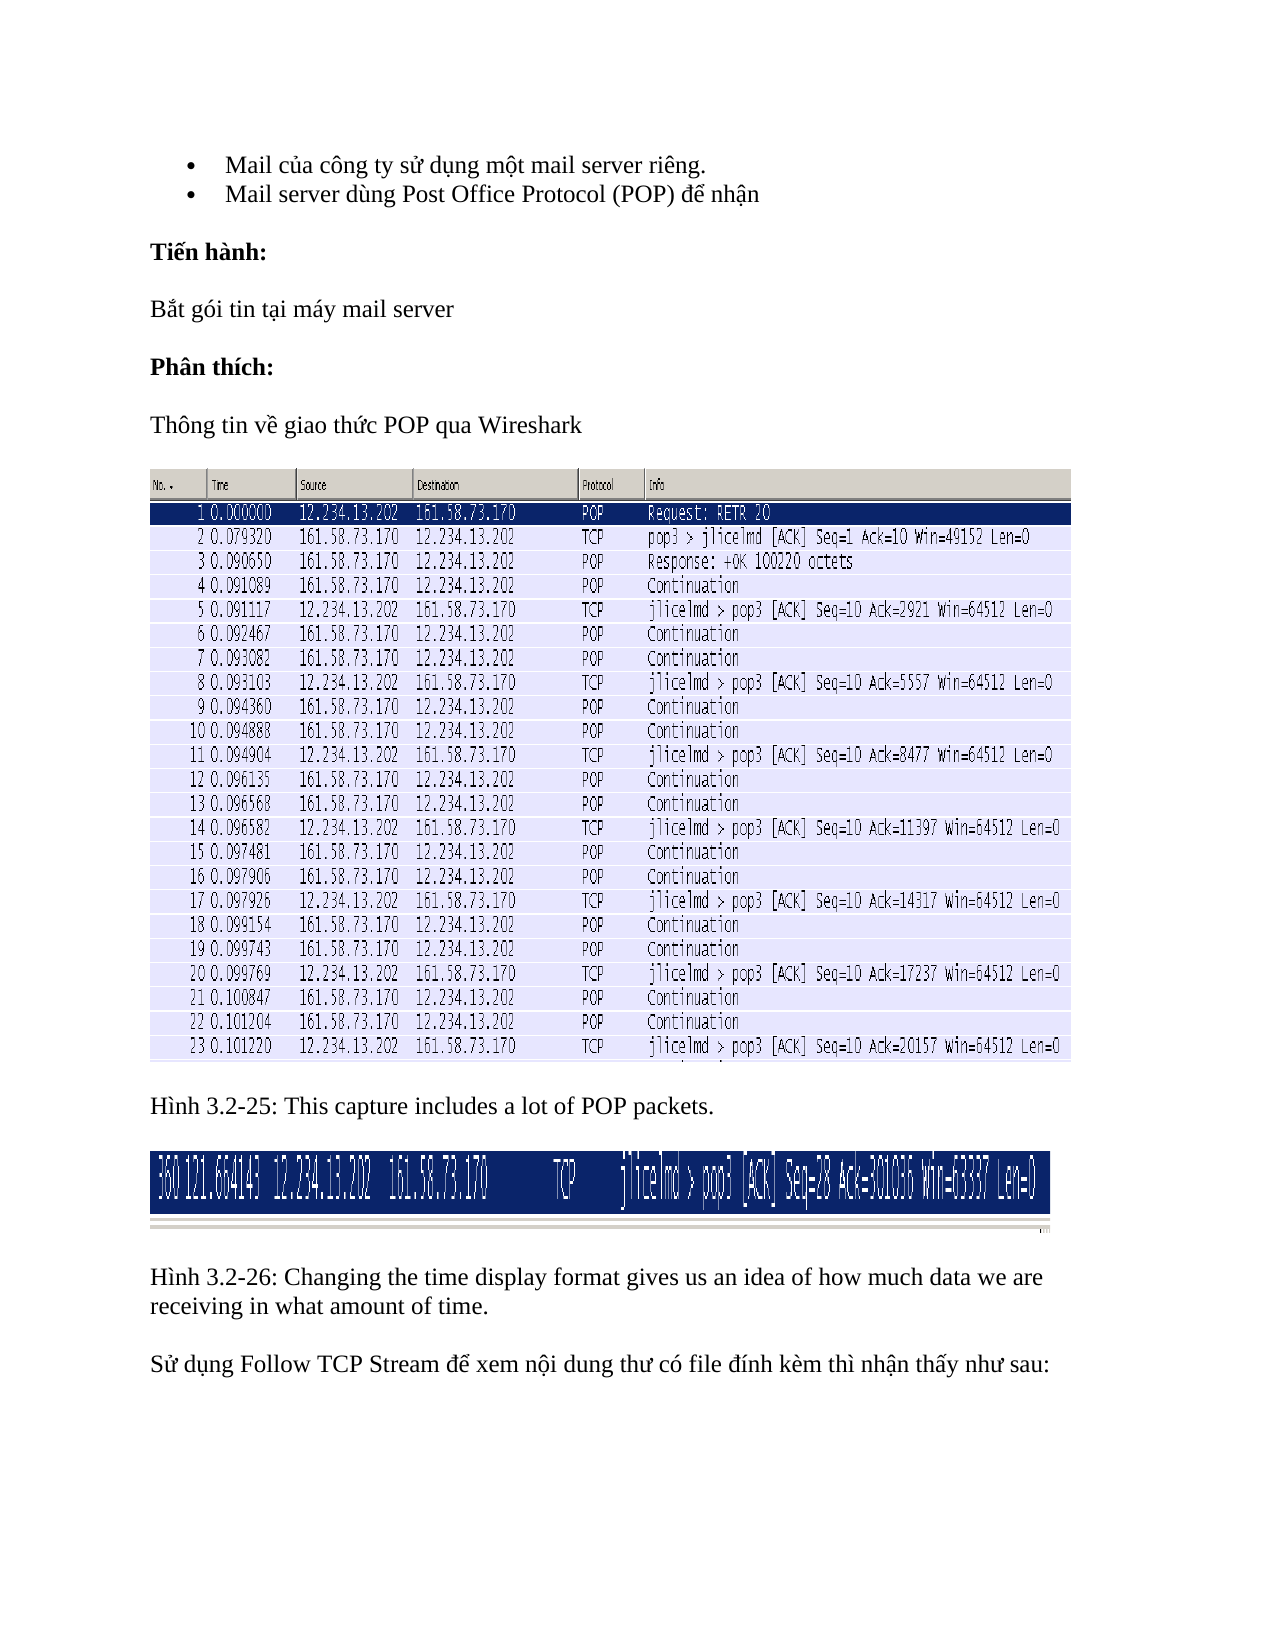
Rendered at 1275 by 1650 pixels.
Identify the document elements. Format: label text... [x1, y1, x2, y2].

text Hình 3.2-26: Changing the time display format gives us an idea of how much data we are receiving in what amount of time. [150, 1262, 1125, 1319]
picture [150, 1148, 1051, 1233]
list Mail của công ty sử dụng một mail server riêng. [187, 150, 1125, 179]
picture [150, 468, 1071, 1062]
text Tiến hành: [150, 237, 1125, 265]
text Sử dụng Follow TCP Stream để xem nội dung thư có file đính kèm thì nhận thấy như sau: [150, 1349, 1125, 1377]
text Thông tin về giao thức POP qua Wireshark [150, 410, 1125, 439]
text Bắt gói tin tại máy mail server [150, 294, 1125, 323]
text Hình 3.2-25: This capture includes a lot of POP packets. [150, 1091, 1125, 1120]
list Mail server dùng Post Office Protocol (POP) để nhận [187, 179, 1125, 207]
text Phân thích: [150, 352, 1125, 381]
